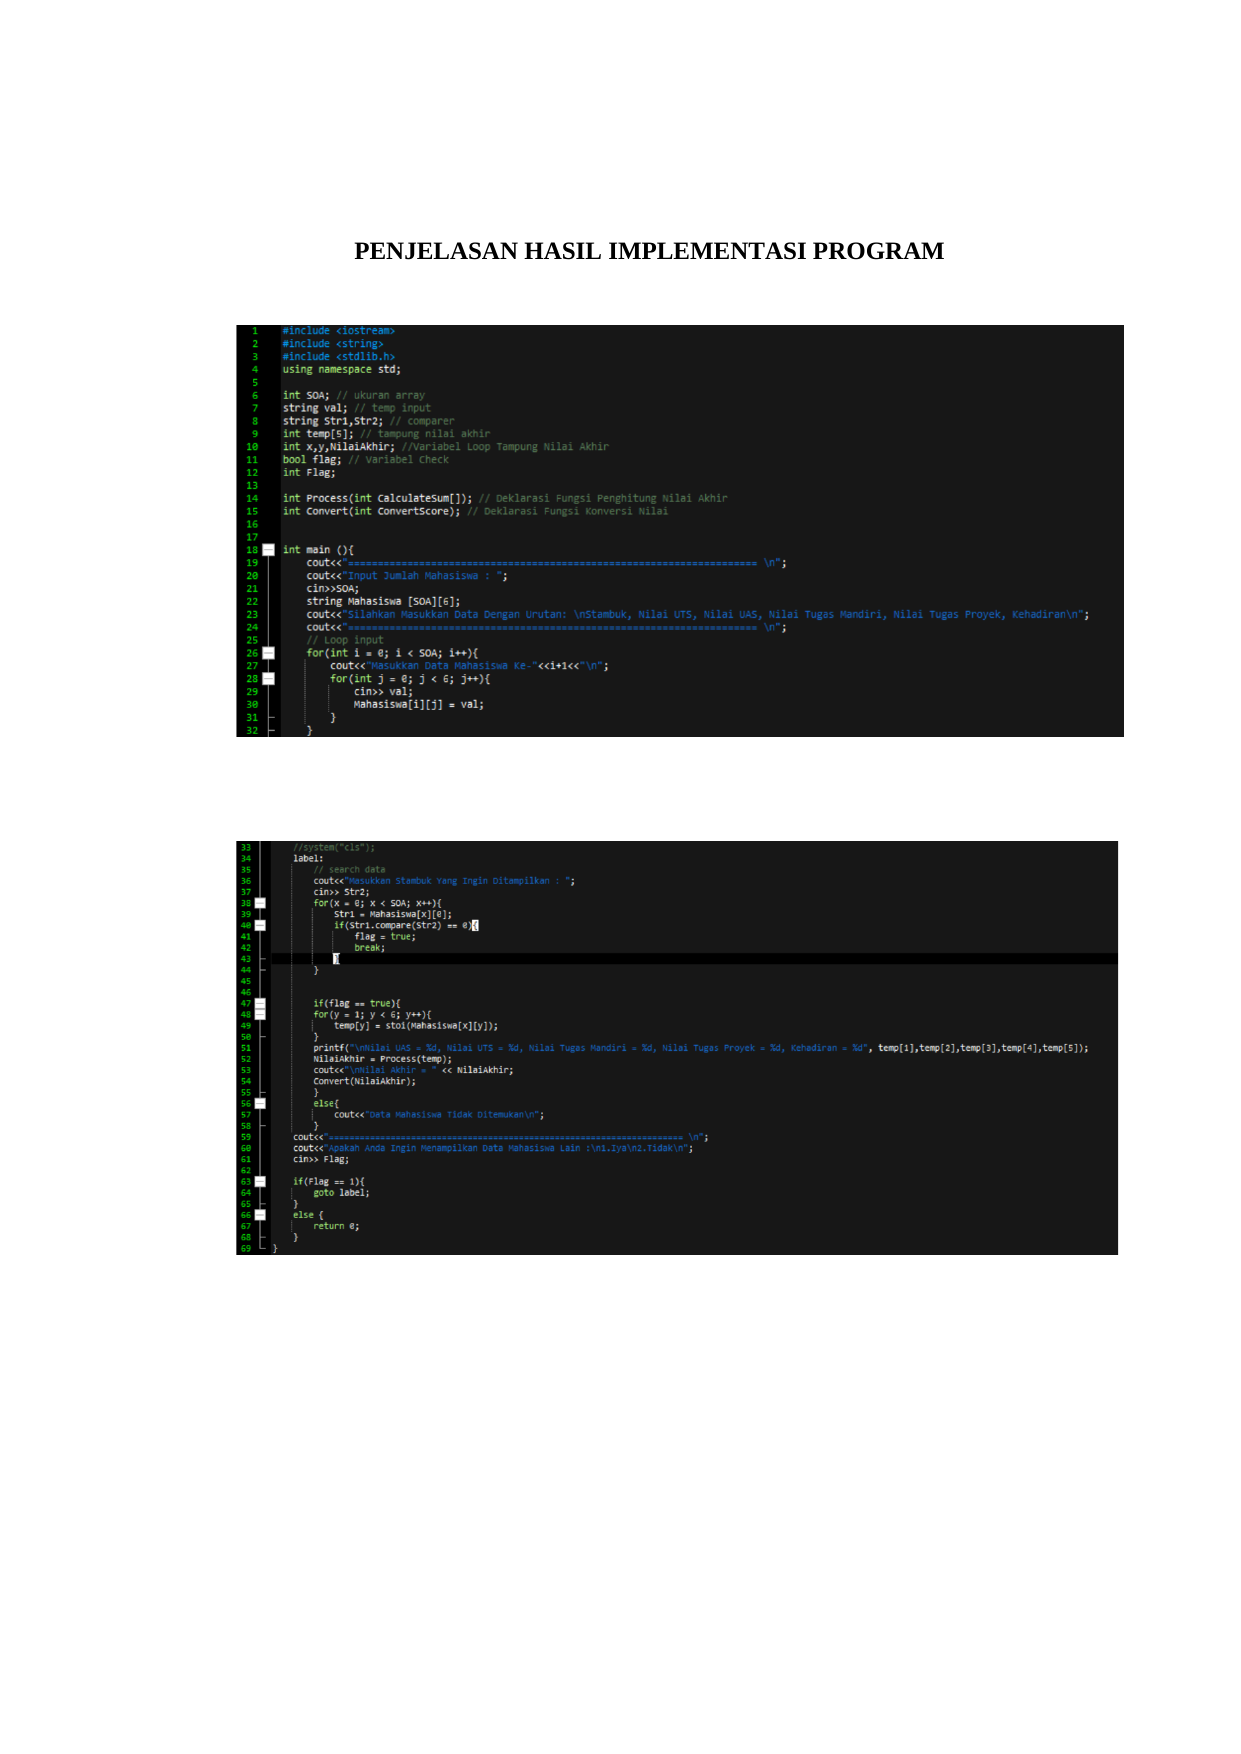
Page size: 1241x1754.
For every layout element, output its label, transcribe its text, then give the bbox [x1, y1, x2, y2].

picture [236, 841, 1119, 1255]
text PENJELASAN HASIL IMPLEMENTASI PROGRAM [236, 236, 1063, 265]
picture [236, 325, 1124, 737]
